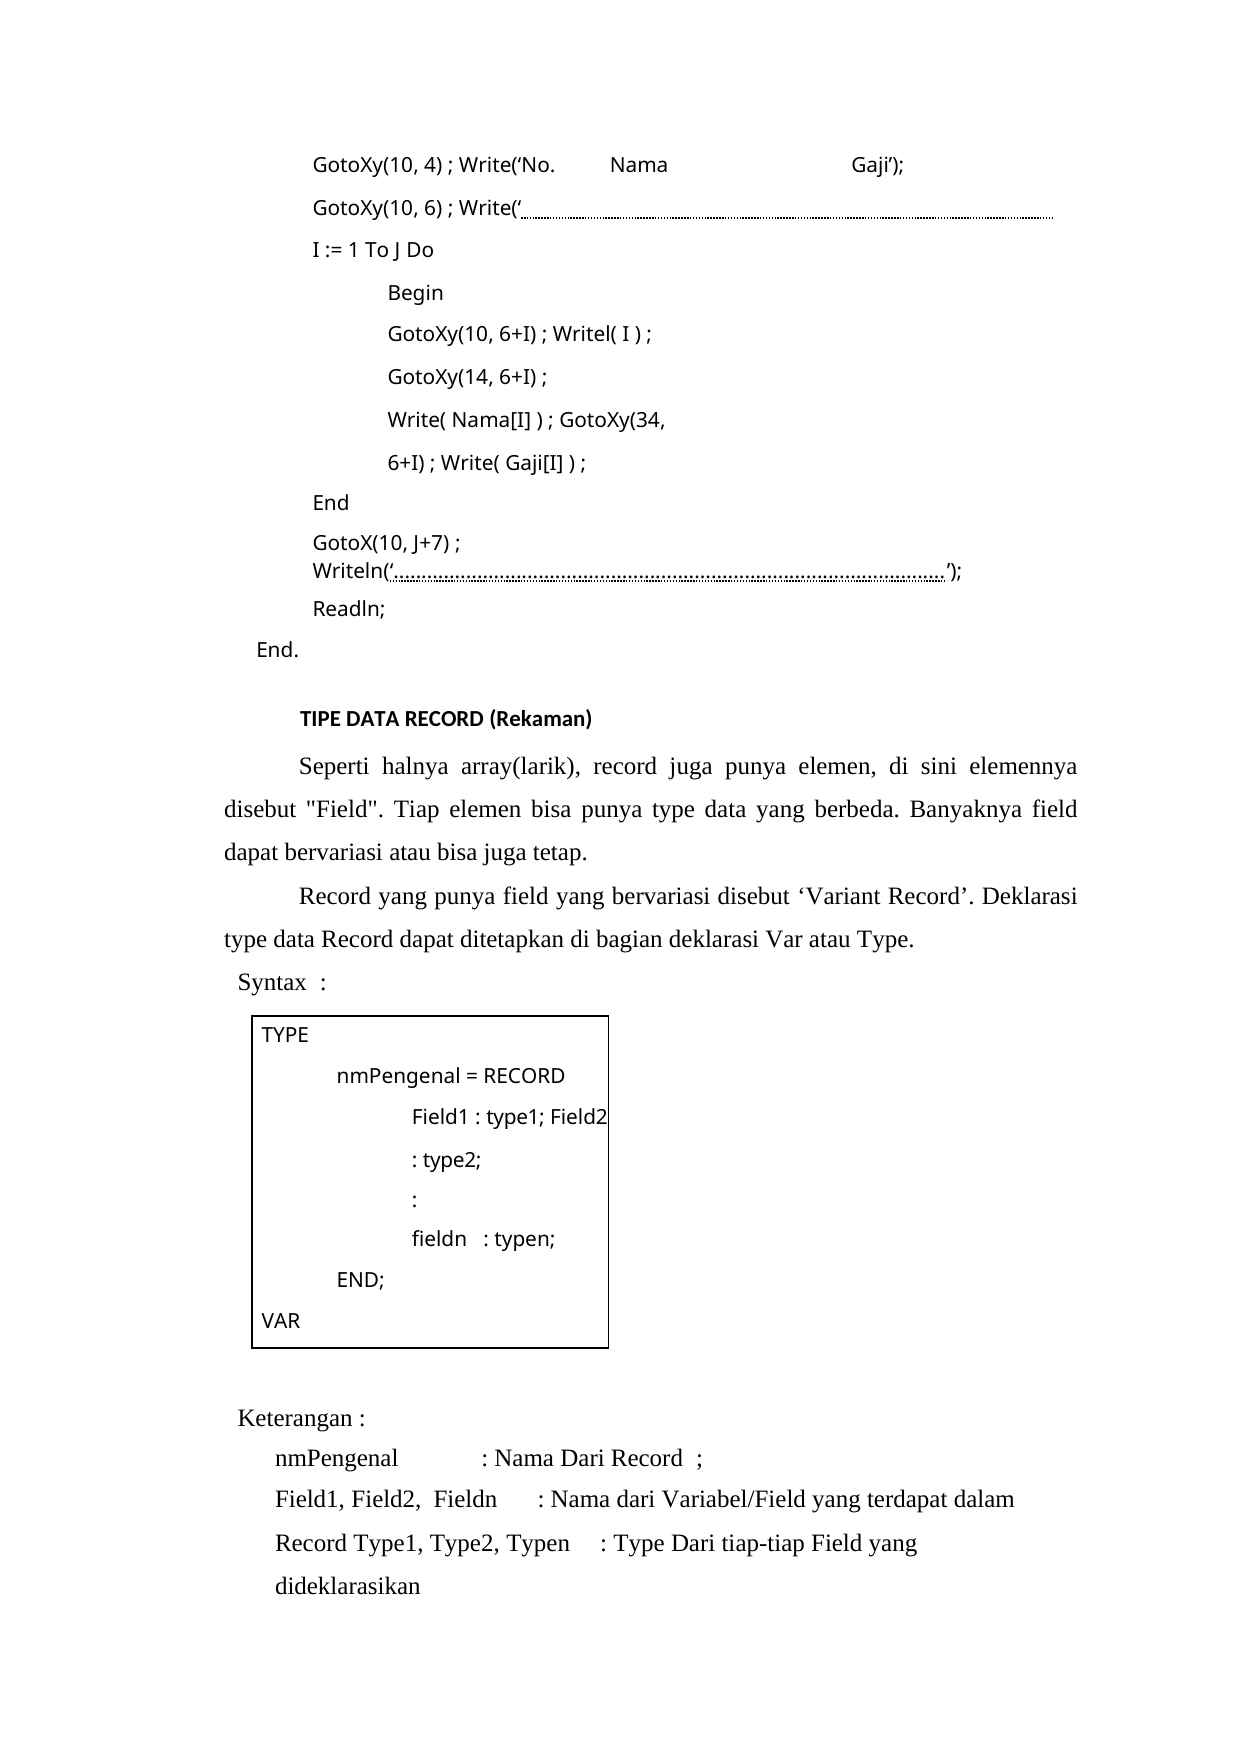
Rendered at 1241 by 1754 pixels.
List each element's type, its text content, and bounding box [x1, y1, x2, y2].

text Syntax : [237, 967, 1090, 996]
text Readln; [312, 594, 1090, 622]
text nmPengenal : Nama Dari Record ; [275, 1443, 1090, 1472]
text GotoXy(10, 6+I) ; Writel( I ) ; GotoXy(14, 6+I) ; Write( Nama[I] ) ; GotoXy(34, 6+I) ; Write( Gaji[I] ) ; [387, 319, 704, 477]
text Begin [387, 278, 1090, 307]
text GotoXy(10, 6) ; Write(‘ ’) ; For I := 1 To J Do [312, 193, 1042, 264]
text End. [256, 635, 1090, 663]
text Field1, Field2, Fieldn : Nama dari Variabel/Field yang terdapat dalam Record Type1, Type2, Typen : Type Dari tiap-tiap Field yang dideklarasikan [275, 1484, 1068, 1599]
text Keterangan : [237, 1407, 1090, 1431]
text End [312, 491, 1090, 515]
text Seperti halnya array(larik), record juga punya elemen, di sini elemennya disebut "Field". Tiap elemen bisa punya type data yang berbeda. Banyaknya field dapat bervariasi atau bisa juga tetap. [224, 751, 1079, 866]
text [312, 150, 1042, 178]
text Record yang punya field yang bervariasi disebut ‘Variant Record’. Deklarasi type data Record dapat ditetapkan di bagian deklarasi Var atau Type. [224, 881, 1079, 953]
list TIPE DATA RECORD (Rekaman) [225, 704, 1090, 732]
text GotoX(10, J+7) ; Writeln(‘...................................................................................................’); [312, 528, 1090, 584]
